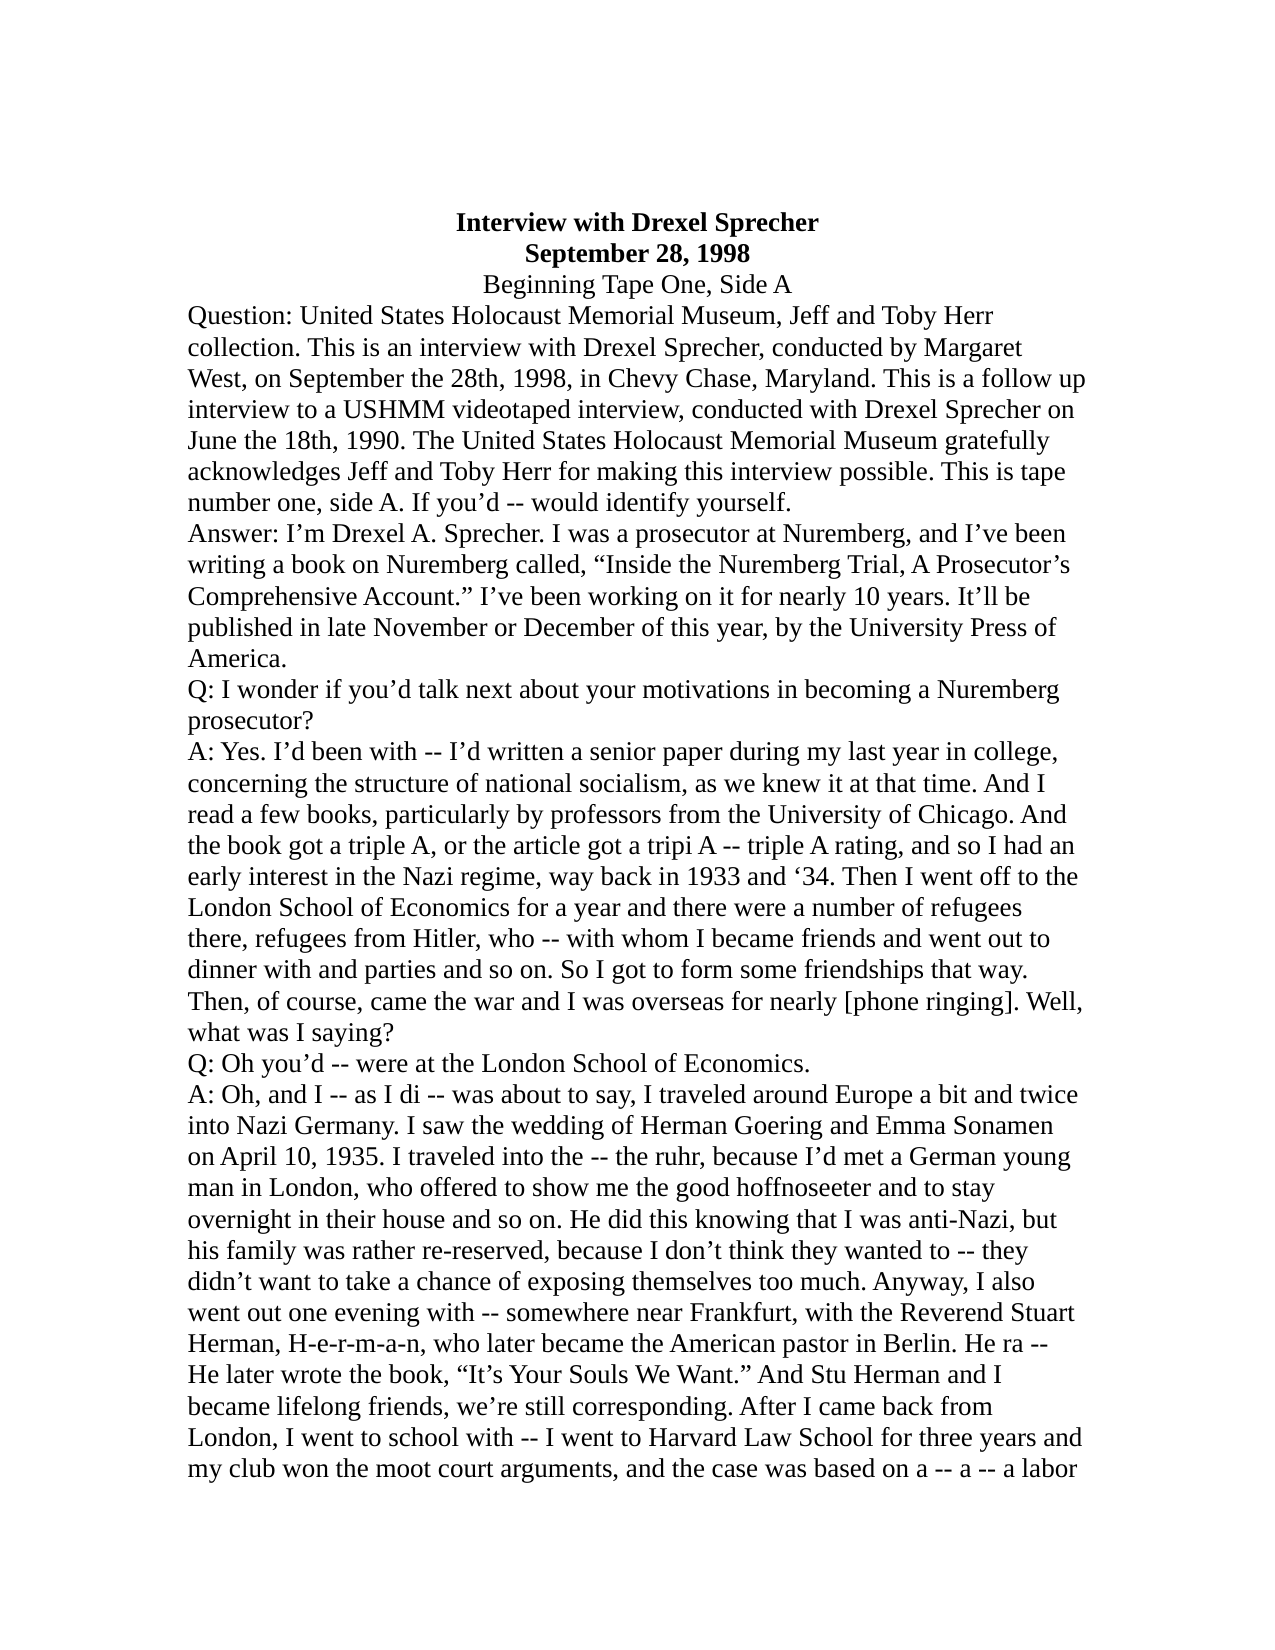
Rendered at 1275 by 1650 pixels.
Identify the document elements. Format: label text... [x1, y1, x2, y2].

text September 28, 1998 [187, 239, 1087, 270]
text Q: Oh you’d -- were at the London School of Economics. [187, 1048, 1087, 1079]
text Answer: I’m Drexel A. Sprecher. I was a prosecutor at Nuremberg, and I’ve been writing a book on Nuremberg called, “Inside the Nuremberg Trial, A Prosecutor’s Comprehensive Account.” I’ve been working on it for nearly 10 years. It’ll be published in late November or December of this year, by the University Press of America. [187, 519, 1087, 675]
text A: Yes. I’d been with -- I’d written a senior paper during my last year in college, concerning the structure of national socialism, as we knew it at that time. And I read a few books, particularly by professors from the University of Chicago. And the book got a triple A, or the article got a tripi A -- triple A rating, and so I had an early interest in the Nazi regime, way back in 1933 and ‘34. Then I went off to the London School of Economics for a year and there were a number of refugees there, refugees from Hitler, who -- with whom I became friends and went out to dinner with and parties and so on. So I got to form some friendships that way. Then, of course, came the war and I was overseas for nearly [phone ringing]. Well, what was I saying? [187, 737, 1087, 1048]
text Interview with Drexel Sprecher [187, 207, 1087, 239]
text Beginning Tape One, Side A [187, 270, 1087, 301]
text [187, 1079, 1087, 1484]
text Q: I wonder if you’d talk next about your motivations in becoming a Nuremberg prosecutor? [187, 675, 1087, 737]
text Question: United States Holocaust Memorial Museum, Jeff and Toby Herr collection. This is an interview with Drexel Sprecher, conducted by Margaret West, on September the 28th, 1998, in Chevy Chase, Maryland. This is a follow up interview to a USHMM videotaped interview, conducted with Drexel Sprecher on June the 18th, 1990. The United States Holocaust Memorial Museum gratefully acknowledges Jeff and Toby Herr for making this interview possible. This is tape number one, side A. If you’d -- would identify yourself. [187, 301, 1087, 519]
